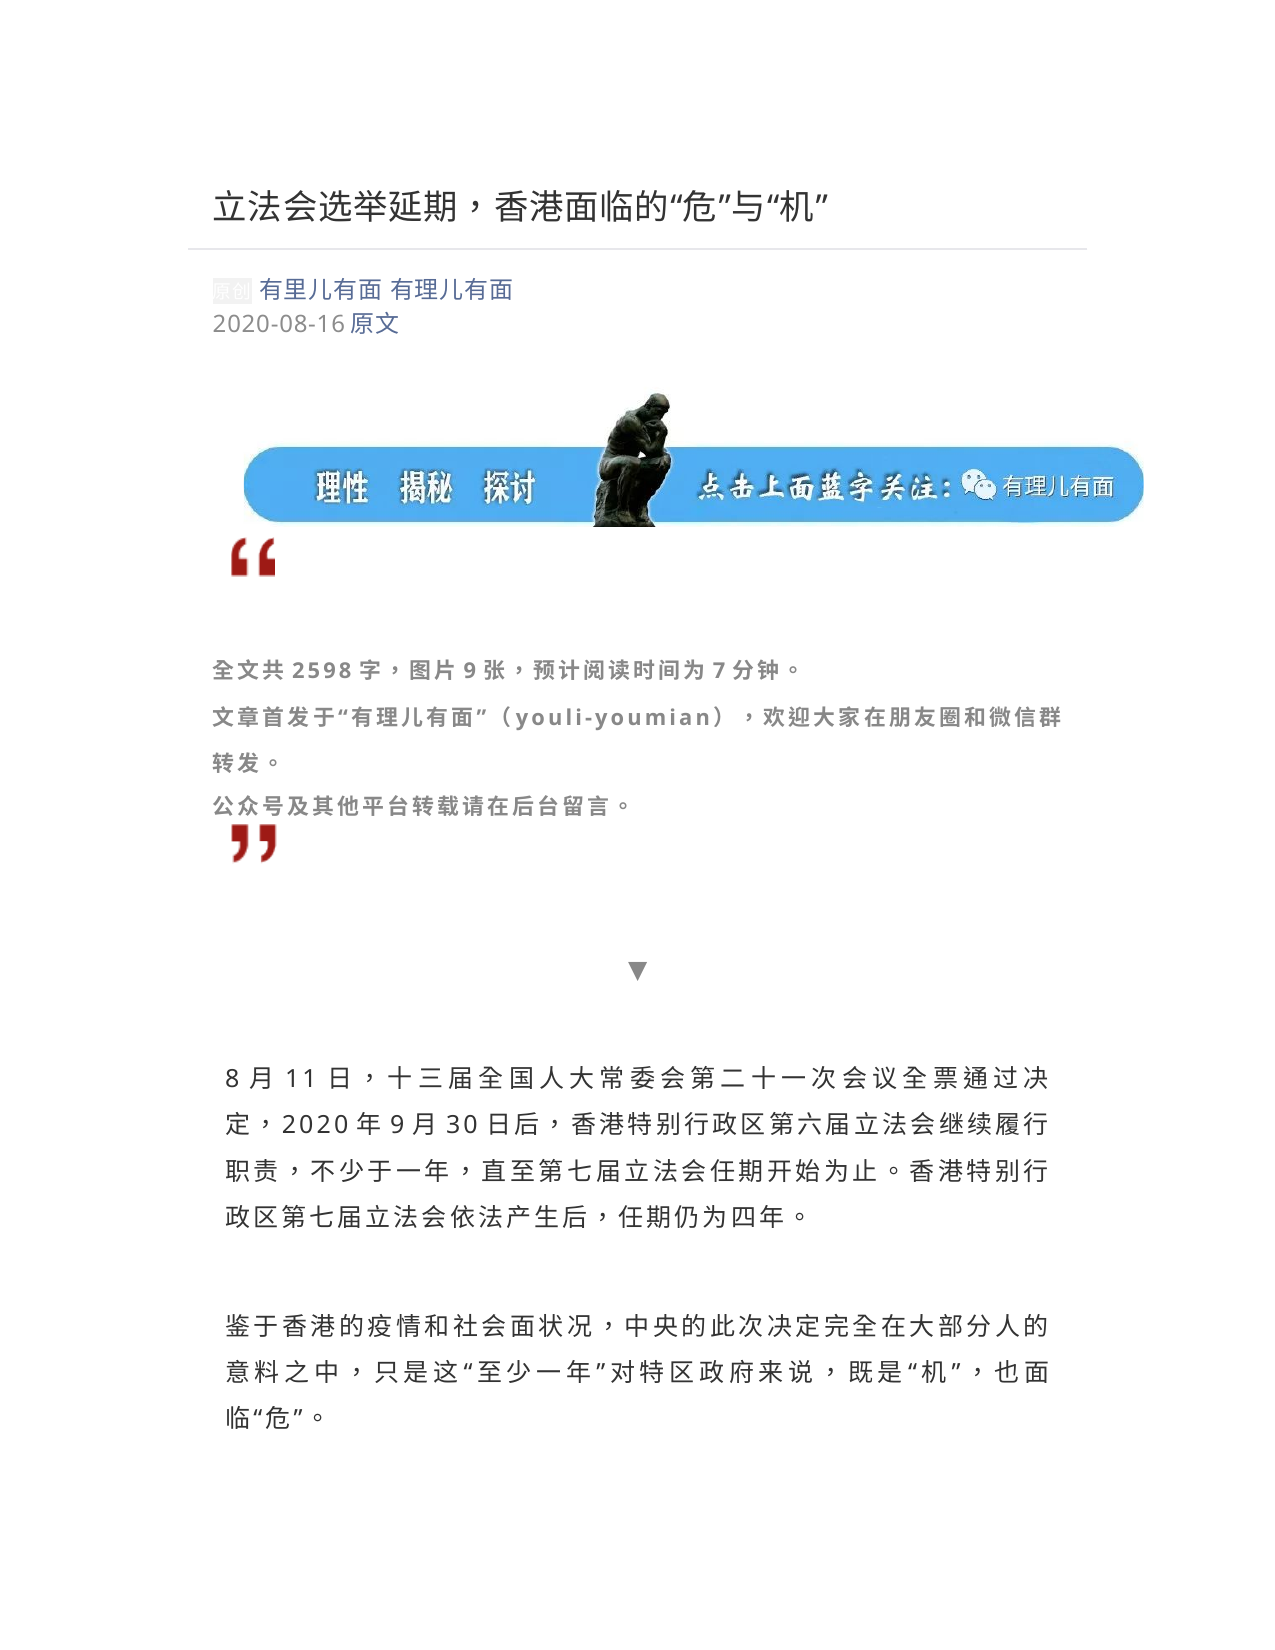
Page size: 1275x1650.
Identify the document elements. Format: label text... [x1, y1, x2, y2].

picture [231, 537, 275, 577]
text 8月11日，十三届全国人大常委会第二十一次会议全票通过决定，2020年9月30日后，香港特别行政区第六届立法会继续履行职责，不少于一年，直至第七届立法会任期开始为止。香港特别行政区第七届立法会依法产生后，任期仍为四年。 [225, 1048, 1050, 1234]
title 立法会选举延期，香港面临的“危”与“机” [187, 150, 1087, 250]
text ▼ [212, 946, 1062, 986]
text 公众号及其他平台转载请在后台留言。 [212, 778, 1062, 821]
picture [243, 374, 1144, 527]
list 原创 有里儿有面 有理儿有面 [212, 272, 1062, 306]
picture [231, 824, 277, 864]
text 全文共2598字，图片9张，预计阅读时间为7分钟。 [212, 643, 1062, 685]
text 2020-08-16原文 发表于 [212, 306, 1062, 340]
text 鉴于香港的疫情和社会面状况，中央的此次决定完全在大部分人的意料之中，只是这“至少一年”对特区政府来说，既是“机”，也面临“危”。 [225, 1296, 1050, 1435]
text 文章首发于“有理儿有面”（youli-youmian），欢迎大家在朋友圈和微信群转发。 [212, 685, 1062, 778]
